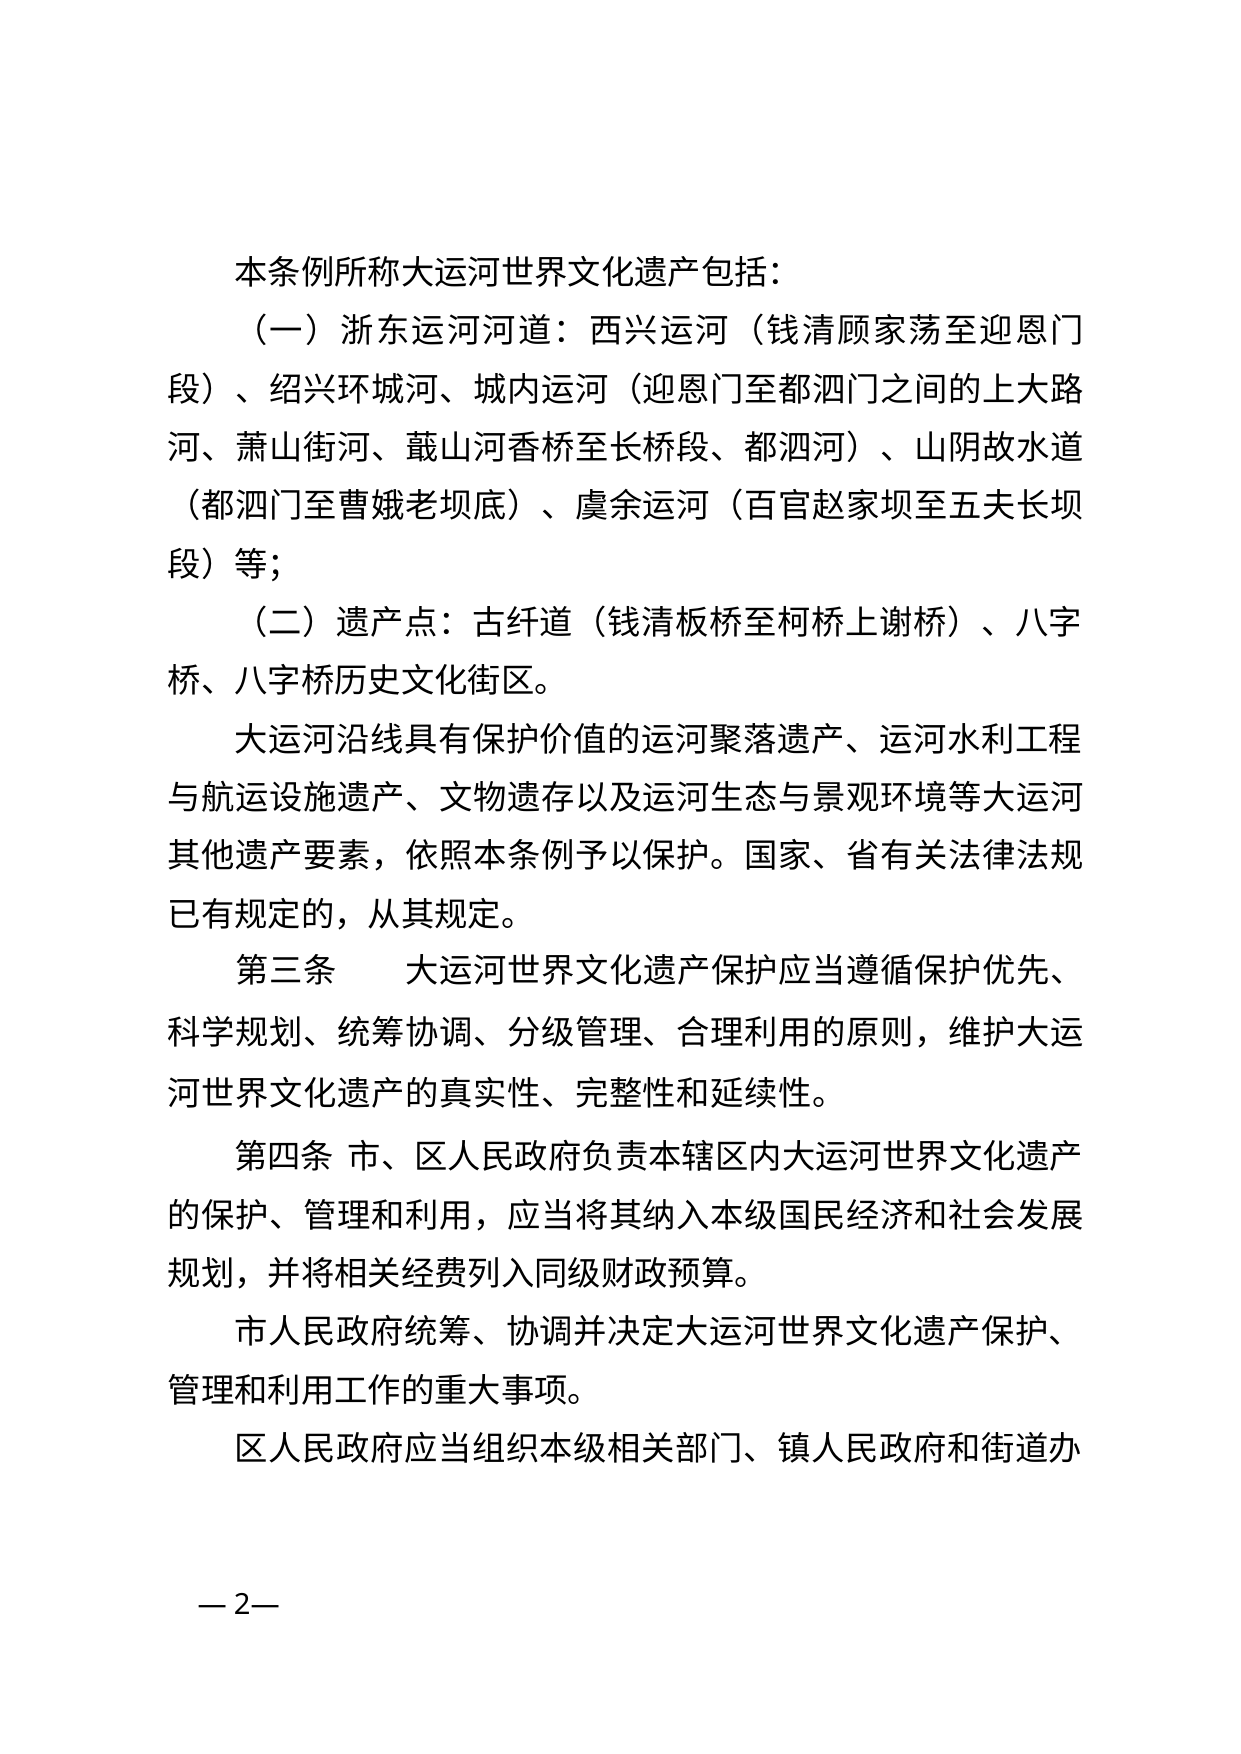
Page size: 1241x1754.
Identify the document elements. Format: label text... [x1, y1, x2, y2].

text （二）遗产点：古纤道（钱清板桥至柯桥上谢桥）、八字桥、八字桥历史文化街区。 [168, 588, 1084, 704]
text 市人民政府统筹、协调并决定大运河世界文化遗产保护、管理和利用工作的重大事项。 [168, 1297, 1084, 1414]
text 第四条 市、区人民政府负责本辖区内大运河世界文化遗产的保护、管理和利用，应当将其纳入本级国民经济和社会发展规划，并将相关经费列入同级财政预算。 [168, 1122, 1084, 1297]
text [168, 1414, 1084, 1472]
text （一）浙东运河河道：西兴运河（钱清顾家荡至迎恩门段）、绍兴环城河、城内运河（迎恩门至都泗门之间的上大路河、萧山街河、蕺山河香桥至长桥段、都泗河）、山阴故水道（都泗门至曹娥老坝底）、虞余运河（百官赵家坝至五夫长坝段）等； [168, 296, 1084, 588]
text 第三条 大运河世界文化遗产保护应当遵循保护优先、科学规划、统筹协调、分级管理、合理利用的原则，维护大运河世界文化遗产的真实性、完整性和延续性。 [168, 938, 1084, 1122]
text 大运河沿线具有保护价值的运河聚落遗产、运河水利工程与航运设施遗产、文物遗存以及运河生态与景观环境等大运河其他遗产要素，依照本条例予以保护。国家、省有关法律法规已有规定的，从其规定。 [168, 704, 1084, 938]
text 本条例所称大运河世界文化遗产包括： [168, 238, 1084, 296]
